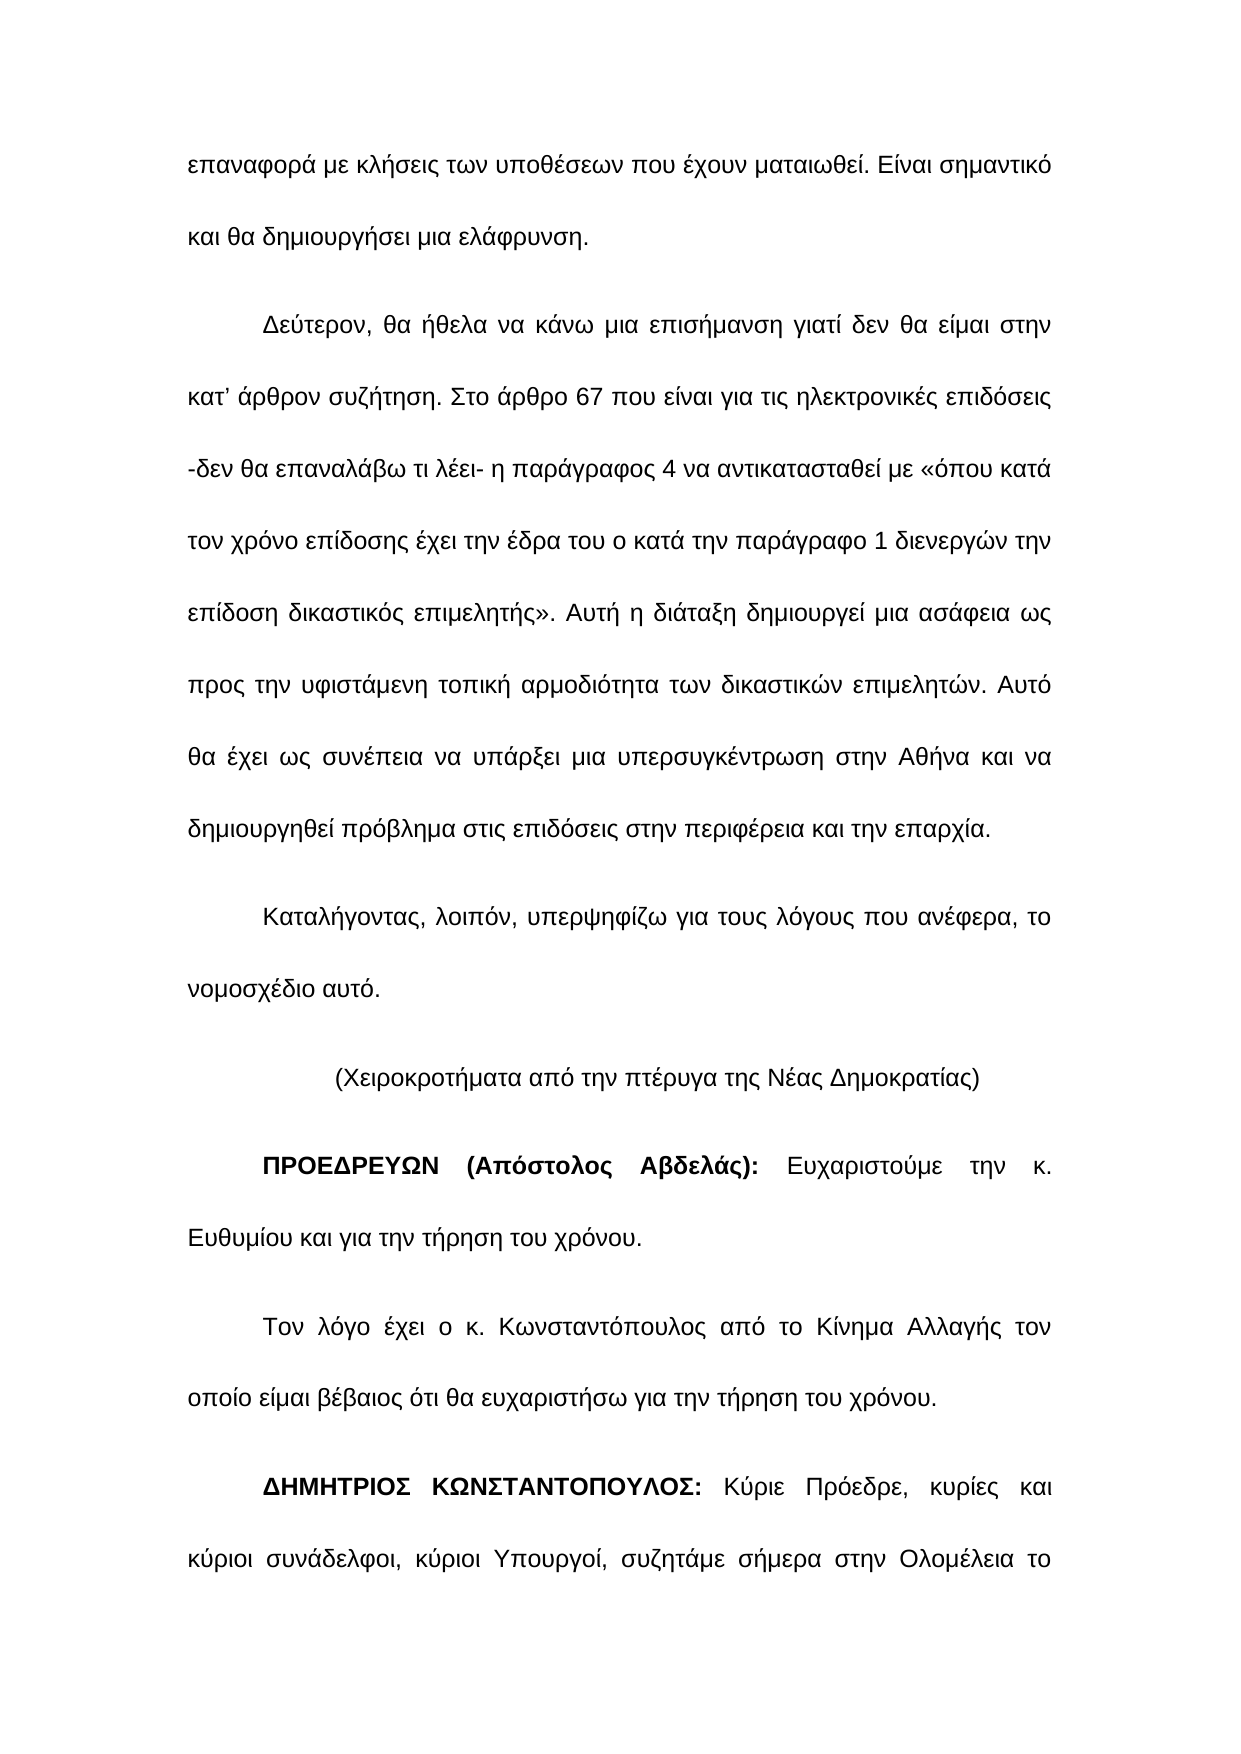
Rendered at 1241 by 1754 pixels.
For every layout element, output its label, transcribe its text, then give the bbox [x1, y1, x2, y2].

text ΠΡΟΕΔΡΕΥΩΝ (Απόστολος Αβδελάς): Ευχαριστούμε την κ. Ευθυμίου και για την τήρηση του χρόνου. [187, 1151, 1053, 1252]
text Καταλήγοντας, λοιπόν, υπερψηφίζω για τους λόγους που ανέφερα, το νομοσχέδιο αυτό. [187, 902, 1053, 1003]
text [187, 150, 1053, 251]
text (Χειροκροτήματα από την πτέρυγα της Νέας Δημοκρατίας) [187, 1062, 1053, 1091]
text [187, 1472, 1053, 1572]
text Τον λόγο έχει ο κ. Κωνσταντόπουλος από το Κίνημα Αλλαγής τον οποίο είμαι βέβαιος ότι θα ευχαριστήσω για την τήρηση του χρόνου. [187, 1311, 1053, 1412]
text Δεύτερον, θα ήθελα να κάνω μια επισήμανση γιατί δεν θα είμαι στην κατ’ άρθρον συζήτηση. Στο άρθρο 67 που είναι για τις ηλεκτρονικές επιδόσεις -δεν θα επαναλάβω τι λέει- η παράγραφος 4 να αντικατασταθεί με «όπου κατά τον χρόνο επίδοσης έχει την έδρα του ο κατά την παράγραφο 1 διενεργών την επίδοση δικαστικός επιμελητής». Αυτή η διάταξη δημιουργεί μια ασάφεια ως προς την υφιστάμενη τοπική αρμοδιότητα των δικαστικών επιμελητών. Αυτό θα έχει ως συνέπεια να υπάρξει μια υπερσυγκέντρωση στην Αθήνα και να δημιουργηθεί πρόβλημα στις επιδόσεις στην περιφέρεια και την επαρχία. [187, 310, 1053, 842]
